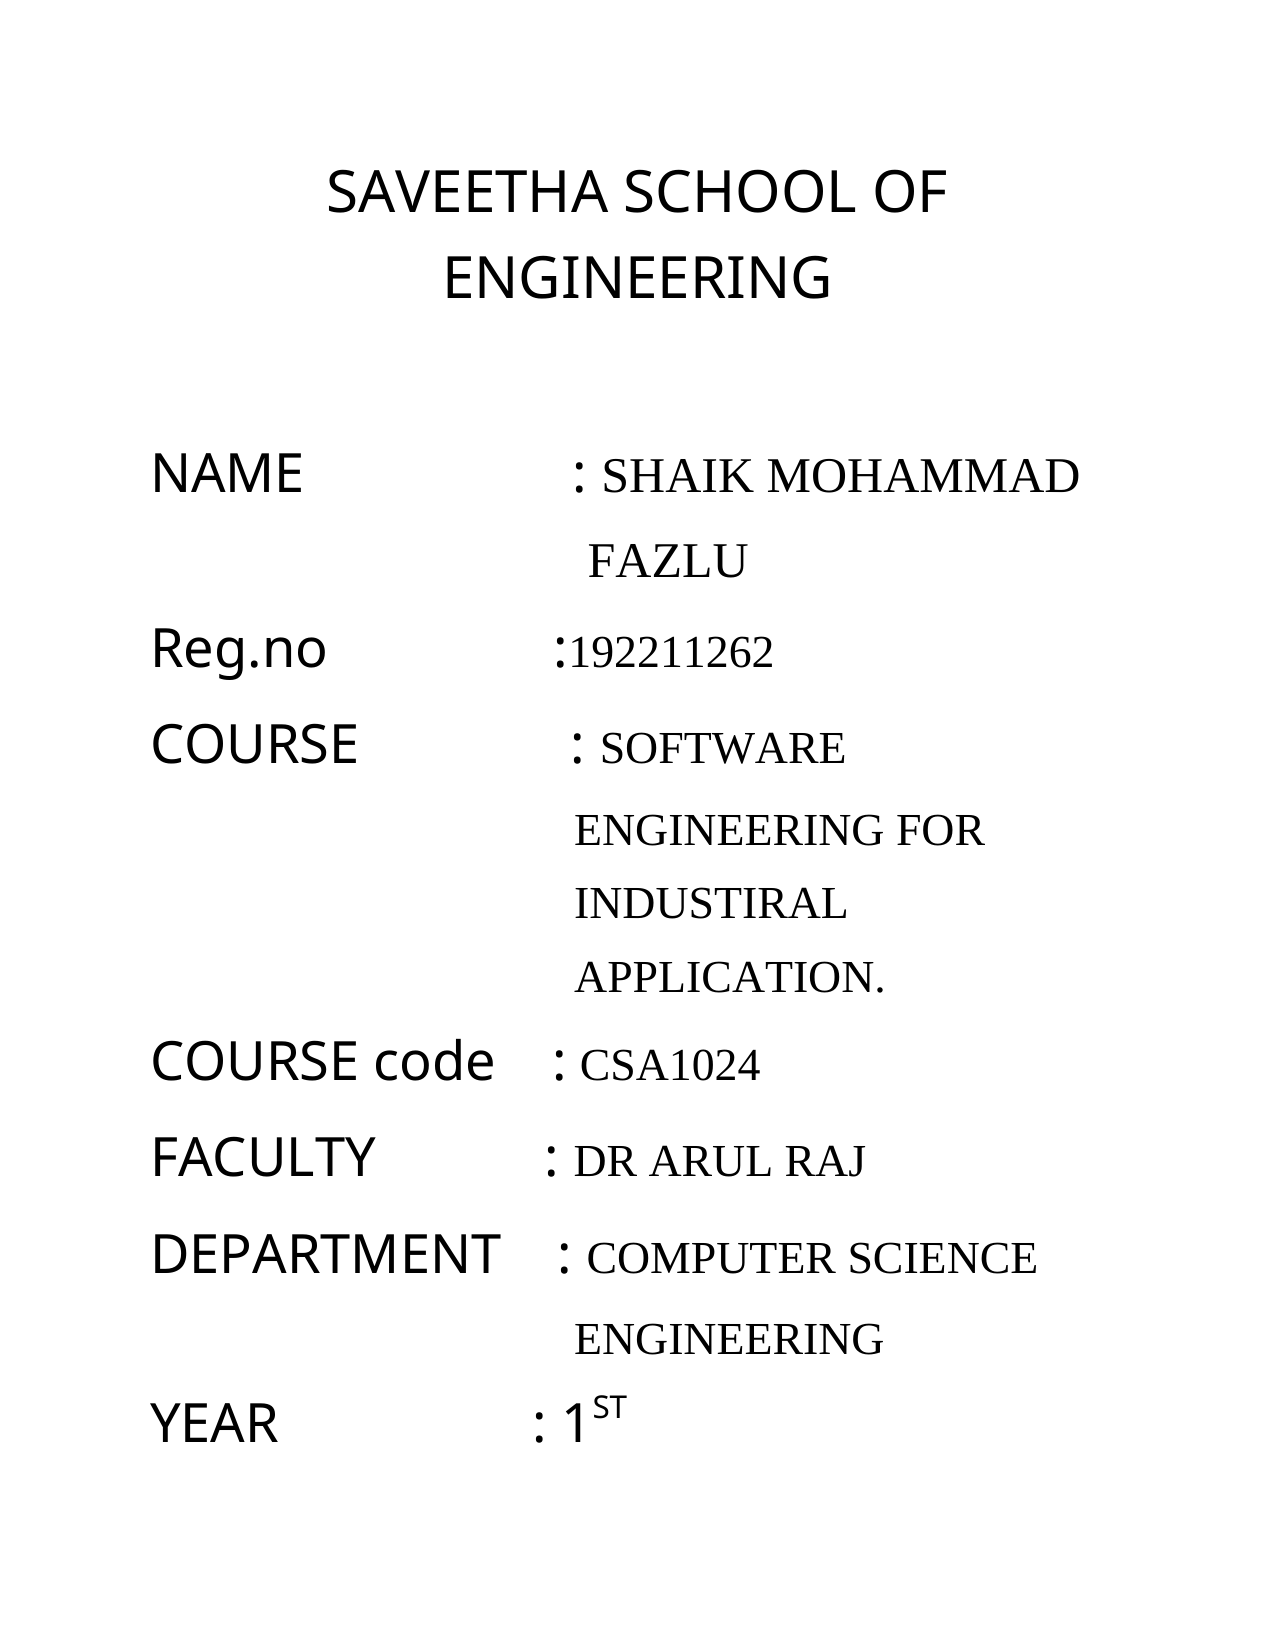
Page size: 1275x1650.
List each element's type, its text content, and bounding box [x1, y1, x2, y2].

text DEPARTMENT : COMPUTER SCIENCE [150, 1215, 1125, 1289]
text COURSE : SOFTWARE [150, 706, 1125, 779]
text ENGINEERING FOR [150, 802, 1125, 855]
text INDUSTIRAL [150, 876, 1125, 928]
text NAME : SHAIK MOHAMMAD [150, 434, 1125, 508]
text FAZLU [150, 531, 1125, 588]
text COURSE code : CSA1024 [150, 1023, 1125, 1096]
text FACULTY : DR ARUL RAJ [150, 1119, 1125, 1193]
text Reg.no :192211262 [150, 609, 1125, 683]
text APPLICATION. [150, 949, 1125, 1002]
text YEAR : 1ST [150, 1385, 1125, 1459]
text SAVEETHA SCHOOL OF ENGINEERING [150, 150, 1125, 315]
text ENGINEERING [150, 1311, 1125, 1364]
